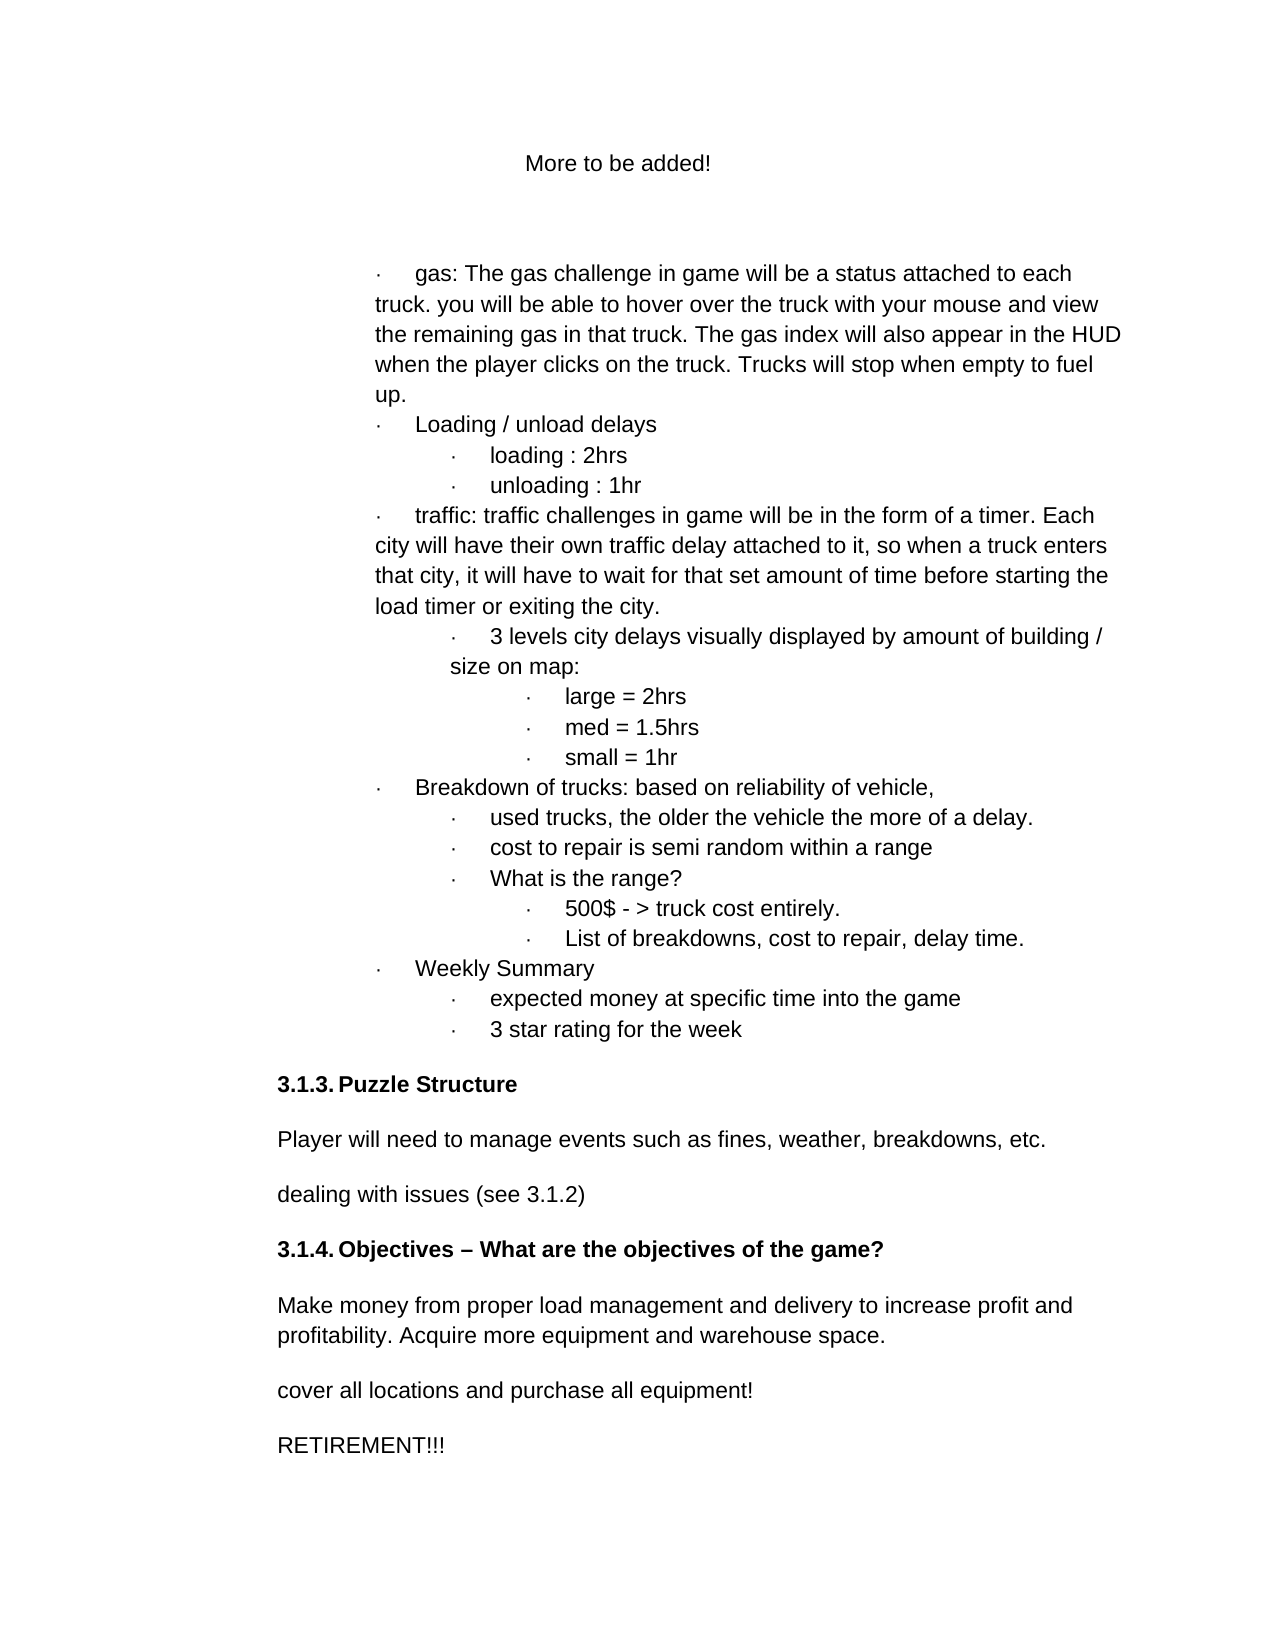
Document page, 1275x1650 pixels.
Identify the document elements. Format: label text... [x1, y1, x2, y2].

text · gas: The gas challenge in game will be a status attached to each truck. you will be able to hover over the truck with your mouse and view the remaining gas in that truck. The gas index will also appear in the HUD when the player clicks on the truck. Trucks will stop when empty to fuel up. [375, 260, 1125, 408]
text More to be added! [525, 150, 1125, 176]
text · loading : 2hrs [450, 442, 1125, 468]
text 3.1.3. Puzzle Structure [277, 1071, 1125, 1097]
text · unloading : 1hr [450, 472, 1125, 498]
text · expected money at specific time into the game [450, 985, 1125, 1012]
text RETIREMENT!!! [277, 1432, 1125, 1459]
text · cost to repair is semi random within a range [450, 834, 1125, 861]
text · traffic: traffic challenges in game will be in the form of a timer. Each city will have their own traffic delay attached to it, so when a truck enters that city, it will have to wait for that set amount of time before starting the load timer or exiting the city. [375, 502, 1125, 619]
text 3.1.4. Objectives – What are the objectives of the game? [277, 1236, 1125, 1263]
text · small = 1hr [525, 744, 1125, 770]
text Player will need to manage events such as fines, weather, breakdowns, etc. [277, 1126, 1125, 1152]
text · Breakdown of trucks: based on reliability of vehicle, [375, 774, 1125, 800]
text · Weekly Summary [375, 955, 1125, 982]
text · List of breakdowns, cost to repair, delay time. [525, 925, 1125, 951]
text · 500$ - > truck cost entirely. [525, 895, 1125, 921]
text · 3 levels city delays visually displayed by amount of building / size on map: [450, 623, 1125, 679]
text cover all locations and purchase all equipment! [277, 1377, 1125, 1403]
text · large = 2hrs [525, 683, 1125, 710]
text dealing with issues (see 3.1.2) [277, 1181, 1125, 1208]
text · What is the range? [450, 864, 1125, 891]
text · med = 1.5hrs [525, 713, 1125, 740]
text · 3 star rating for the week [450, 1016, 1125, 1042]
text Make money from proper load management and delivery to increase profit and profitability. Acquire more equipment and warehouse space. [277, 1292, 1125, 1348]
text · Loading / unload delays [375, 411, 1125, 438]
text · used trucks, the older the vehicle the more of a delay. [450, 804, 1125, 831]
